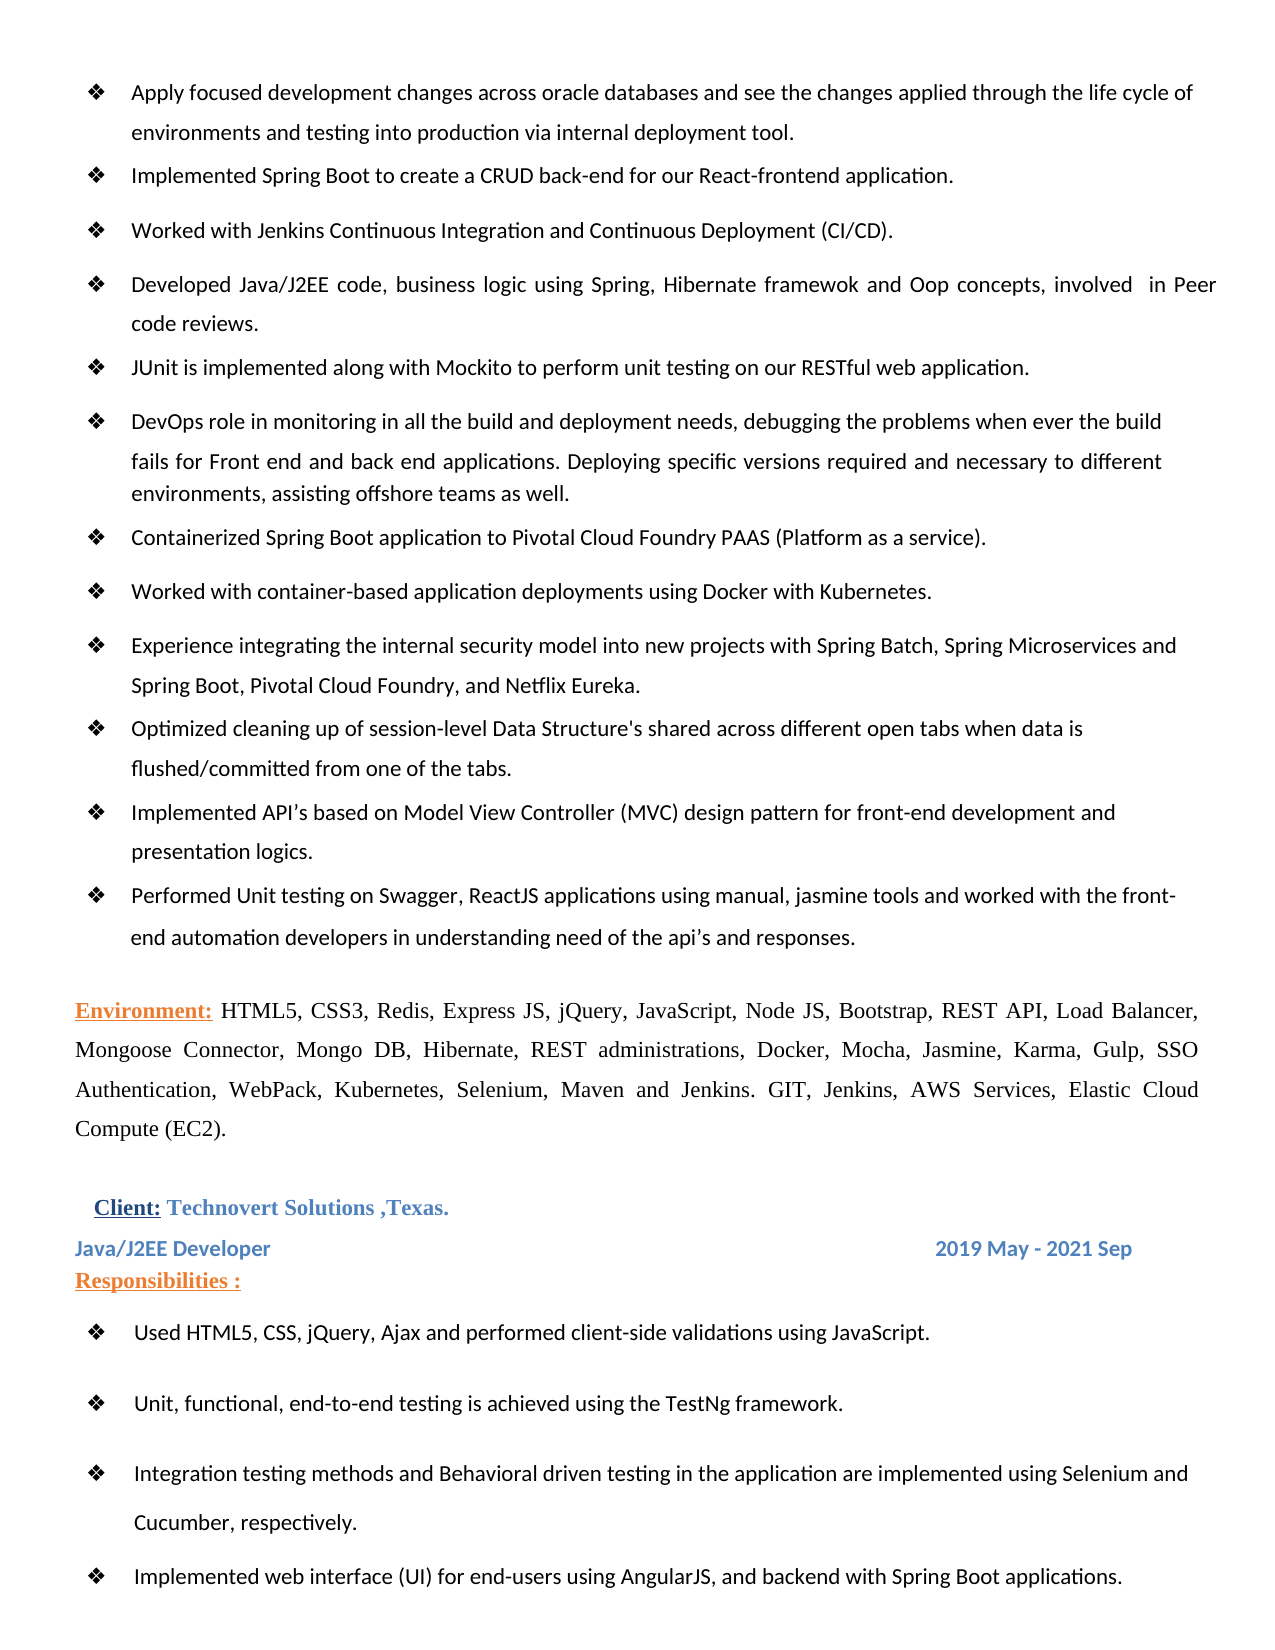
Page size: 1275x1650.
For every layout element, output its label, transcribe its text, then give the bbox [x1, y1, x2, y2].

list Developed Java/J2EE code, business logic using Spring, Hibernate framewok and Oop concepts, involved in Peer code reviews. [86, 258, 1219, 337]
list Worked with Jenkins Continuous Integration and Continuous Deployment (CI/CD). [86, 204, 1219, 251]
list Implemented API’s based on Model View Controller (MVC) design pattern for front-end development and presentation logics. [86, 786, 1117, 865]
list Worked with container-based application deployments using Docker with Kubernetes. [86, 566, 1219, 612]
list Containerized Spring Boot application to Pivotal Cloud Foundry PAAS (Platform as a service). [86, 512, 1219, 558]
list JUnit is implemented along with Mockito to perform unit testing on our RESTful web application. [86, 342, 1219, 389]
subtitle Client: Technovert Solutions ,Texas. [75, 1194, 1219, 1221]
list Used HTML5, CSS, jQuery, Ajax and performed client-side validations using JavaScript. [86, 1307, 1219, 1353]
text end automation developers in understanding need of the api’s and responses. [104, 923, 1219, 952]
list Implemented web interface (UI) for end-users using AngularJS, and backend with Spring Boot applications. [86, 1551, 1219, 1597]
list Performed Unit testing on Swagger, ReactJS applications using manual, jasmine tools and worked with the front- [86, 869, 1219, 917]
list Optimized cleaning up of session-level Data Structure's shared across different open tabs when data is flushed/committed from one of the tabs. [86, 703, 1084, 782]
list Implemented Spring Boot to create a CRUD back-end for our React-frontend application. [86, 150, 1219, 197]
text Responsibilities : [75, 1267, 376, 1293]
text Environment: HTML5, CSS3, Redis, Express JS, jQuery, JavaScript, Node JS, Bootstrap, REST API, Load Balancer, Mongoose Connector, Mongo DB, Hibernate, REST administrations, Docker, Mocha, Jasmine, Karma, Gulp, SSO Authentication, WebPack, Kubernetes, Selenium, Maven and Jenkins. GIT, Jenkins, AWS Services, Elastic Cloud Compute (EC2). [75, 997, 1201, 1142]
list Experience integrating the internal security model into new projects with Spring Batch, Spring Microservices and Spring Boot, Pivotal Cloud Foundry, and Netflix Eureka. [86, 619, 1180, 699]
list DevOps role in monitoring in all the build and deployment needs, debugging the problems when ever the build fails for Front end and back end applications. Deploying specific versions required and necessary to different environments, assisting offshore teams as well. [86, 396, 1164, 507]
list Apply focused development changes across oracle databases and see the changes applied through the life cycle of environments and testing into production via internal deployment tool. [86, 67, 1196, 146]
text Java/J2EE Developer 2019 May - 2021 Sep [75, 1234, 1208, 1263]
list Unit, functional, end-to-end testing is achieved using the TestNg framework. [86, 1377, 1219, 1424]
list Integration testing methods and Behavioral driven testing in the application are implemented using Selenium and Cucumber, respectively. [86, 1448, 1190, 1537]
